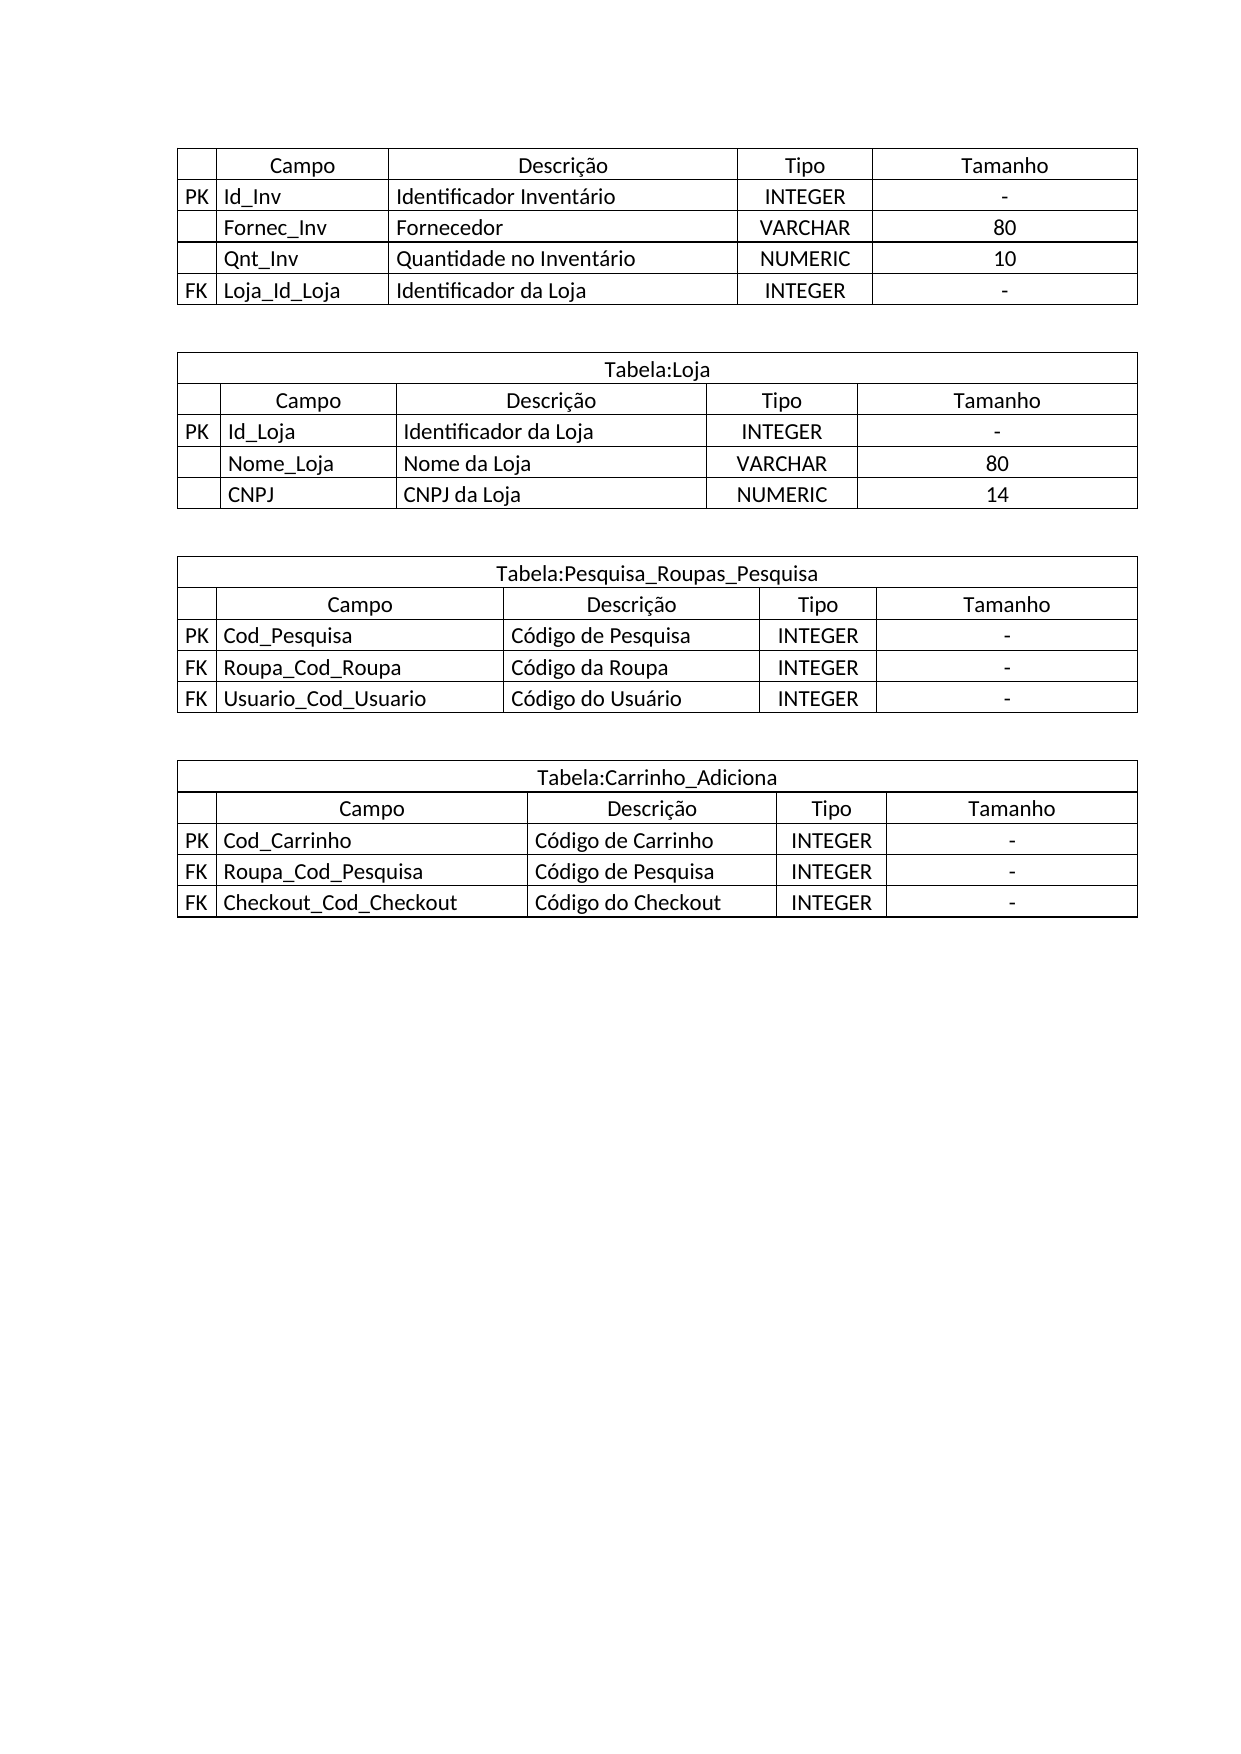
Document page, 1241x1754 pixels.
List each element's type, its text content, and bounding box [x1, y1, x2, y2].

table_cell Tamanho [858, 384, 1137, 414]
table_cell Id_Loja [221, 415, 396, 446]
table_cell PK [178, 415, 220, 446]
table_cell Nome_Loja [221, 447, 396, 477]
table_cell Identificador da Loja [397, 415, 706, 446]
table_cell - [877, 651, 1137, 681]
table_cell CNPJ [221, 478, 396, 508]
table_cell Tipo [760, 588, 876, 618]
table_cell FK [178, 855, 216, 885]
table_cell - [887, 886, 1137, 916]
table_cell INTEGER [760, 620, 876, 650]
table_cell Código de Pesquisa [504, 620, 759, 650]
table_cell - [873, 180, 1137, 210]
table_cell Descrição [504, 588, 759, 618]
table_cell PK [178, 824, 216, 854]
table_cell Código do Usuário [504, 682, 759, 712]
table_cell [178, 447, 220, 477]
table_cell INTEGER [760, 651, 876, 681]
table_cell Tipo [738, 149, 872, 179]
table_cell INTEGER [707, 415, 857, 446]
table_cell Usuario_Cod_Usuario [217, 682, 503, 712]
table_cell Fornec_Inv [217, 211, 388, 241]
table_cell [178, 211, 216, 241]
table_cell Identificador da Loja [389, 274, 737, 304]
table_cell - [877, 620, 1137, 650]
table_cell 10 [873, 243, 1137, 273]
table_cell - [877, 682, 1137, 712]
table_cell Roupa_Cod_Pesquisa [217, 855, 527, 885]
table_cell - [858, 415, 1137, 446]
table_cell INTEGER [777, 855, 886, 885]
table_cell Quantidade no Inventário [389, 243, 737, 273]
table_cell INTEGER [738, 180, 872, 210]
table_cell INTEGER [738, 274, 872, 304]
table_cell [178, 149, 216, 179]
table_cell Tipo [707, 384, 857, 414]
table_cell Tamanho [887, 793, 1137, 823]
table_cell [178, 243, 216, 273]
table_cell Campo [217, 149, 388, 179]
table_cell Descrição [397, 384, 706, 414]
table_cell [178, 478, 220, 508]
table_cell Descrição [528, 793, 776, 823]
table_cell 80 [873, 211, 1137, 241]
table_cell PK [178, 180, 216, 210]
table_cell Tamanho [877, 588, 1137, 618]
table_cell Qnt_Inv [217, 243, 388, 273]
table_cell VARCHAR [707, 447, 857, 477]
table_cell [178, 793, 216, 823]
table_cell FK [178, 682, 216, 712]
table_cell FK [178, 651, 216, 681]
table_cell Campo [221, 384, 396, 414]
table_cell VARCHAR [738, 211, 872, 241]
table_cell INTEGER [777, 886, 886, 916]
table_cell Descrição [389, 149, 737, 179]
table_cell Id_Inv [217, 180, 388, 210]
table_cell NUMERIC [738, 243, 872, 273]
table_cell FK [178, 274, 216, 304]
table_cell Roupa_Cod_Roupa [217, 651, 503, 681]
table_cell Cod_Carrinho [217, 824, 527, 854]
table_cell 14 [858, 478, 1137, 508]
table_header Tabela:Pesquisa_Roupas_Pesquisa [178, 557, 1137, 587]
table_cell Checkout_Cod_Checkout [217, 886, 527, 916]
table_cell Tamanho [873, 149, 1137, 179]
table_cell 80 [858, 447, 1137, 477]
table_cell NUMERIC [707, 478, 857, 508]
table_header Tabela:Loja [178, 353, 1137, 383]
table_cell - [887, 855, 1137, 885]
table_cell Identificador Inventário [389, 180, 737, 210]
table_cell Código de Pesquisa [528, 855, 776, 885]
table_cell Campo [217, 588, 503, 618]
table_cell Campo [217, 793, 527, 823]
table_header Tabela:Carrinho_Adiciona [178, 761, 1137, 791]
table_cell [178, 588, 216, 618]
table_cell CNPJ da Loja [397, 478, 706, 508]
table_cell Código de Carrinho [528, 824, 776, 854]
table_cell INTEGER [760, 682, 876, 712]
table_cell Loja_Id_Loja [217, 274, 388, 304]
table_cell Fornecedor [389, 211, 737, 241]
table_cell Código do Checkout [528, 886, 776, 916]
table_cell - [873, 274, 1137, 304]
table_cell - [887, 824, 1137, 854]
table_cell Cod_Pesquisa [217, 620, 503, 650]
table_cell Nome da Loja [397, 447, 706, 477]
table_cell [178, 384, 220, 414]
table_cell Tipo [777, 793, 886, 823]
table_cell FK [178, 886, 216, 916]
table_cell PK [178, 620, 216, 650]
table_cell INTEGER [777, 824, 886, 854]
table_cell Código da Roupa [504, 651, 759, 681]
